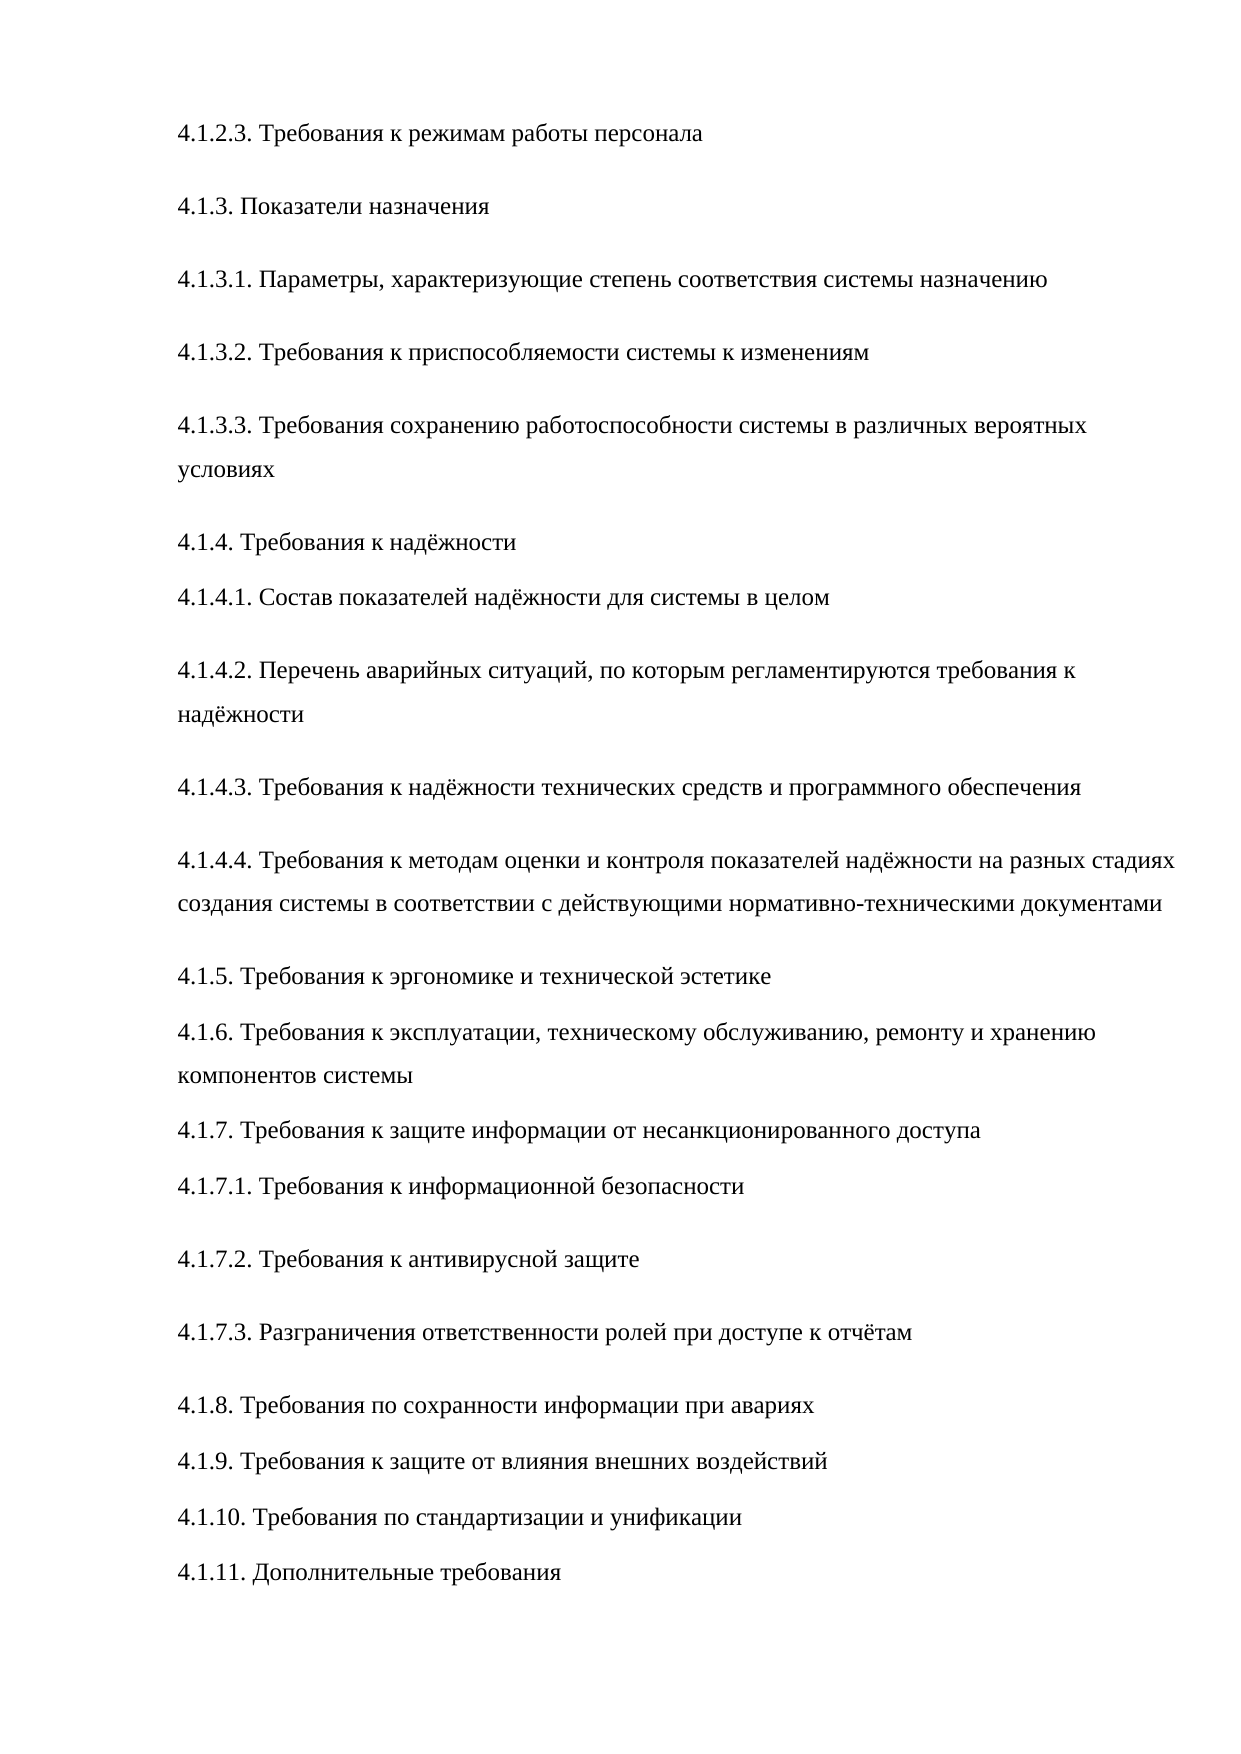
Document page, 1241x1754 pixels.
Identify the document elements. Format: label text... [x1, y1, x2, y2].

text 4.1.3. Показатели назначения [177, 191, 1181, 220]
text 4.1.4.1. Состав показателей надёжности для системы в целом [177, 582, 1181, 611]
text 4.1.10. Требования по стандартизации и унификации [177, 1502, 1181, 1531]
text 4.1.7.3. Разграничения ответственности ролей при доступе к отчётам [177, 1317, 1181, 1346]
text 4.1.7.1. Требования к информационной безопасности [177, 1171, 1181, 1200]
text 4.1.4.4. Требования к методам оценки и контроля показателей надёжности на разных стадиях создания системы в соответствии с действующими нормативно-техническими документами [177, 845, 1181, 917]
text 4.1.6. Требования к эксплуатации, техническому обслуживанию, ремонту и хранению компонентов системы [177, 1017, 1181, 1089]
text 4.1.4.2. Перечень аварийных ситуаций, по которым регламентируются требования к надёжности [177, 656, 1181, 727]
text 4.1.8. Требования по сохранности информации при авариях [177, 1391, 1181, 1419]
text 4.1.4. Требования к надёжности [177, 527, 1181, 556]
text 4.1.7.2. Требования к антивирусной защите [177, 1244, 1181, 1273]
text 4.1.5. Требования к эргономике и технической эстетике [177, 961, 1181, 990]
text 4.1.4.3. Требования к надёжности технических средств и программного обеспечения [177, 772, 1181, 801]
text 4.1.3.1. Параметры, характеризующие степень соответствия системы назначению [177, 264, 1181, 293]
text 4.1.11. Дополнительные требования [177, 1557, 1181, 1586]
text 4.1.7. Требования к защите информации от несанкционированного доступа [177, 1116, 1181, 1144]
text 4.1.3.2. Требования к приспособляемости системы к изменениям [177, 337, 1181, 366]
text 4.1.3.3. Требования сохранению работоспособности системы в различных вероятных условиях [177, 411, 1181, 482]
text 4.1.9. Требования к защите от влияния внешних воздействий [177, 1446, 1181, 1475]
text 4.1.2.3. Требования к режимам работы персонала [177, 118, 1181, 147]
